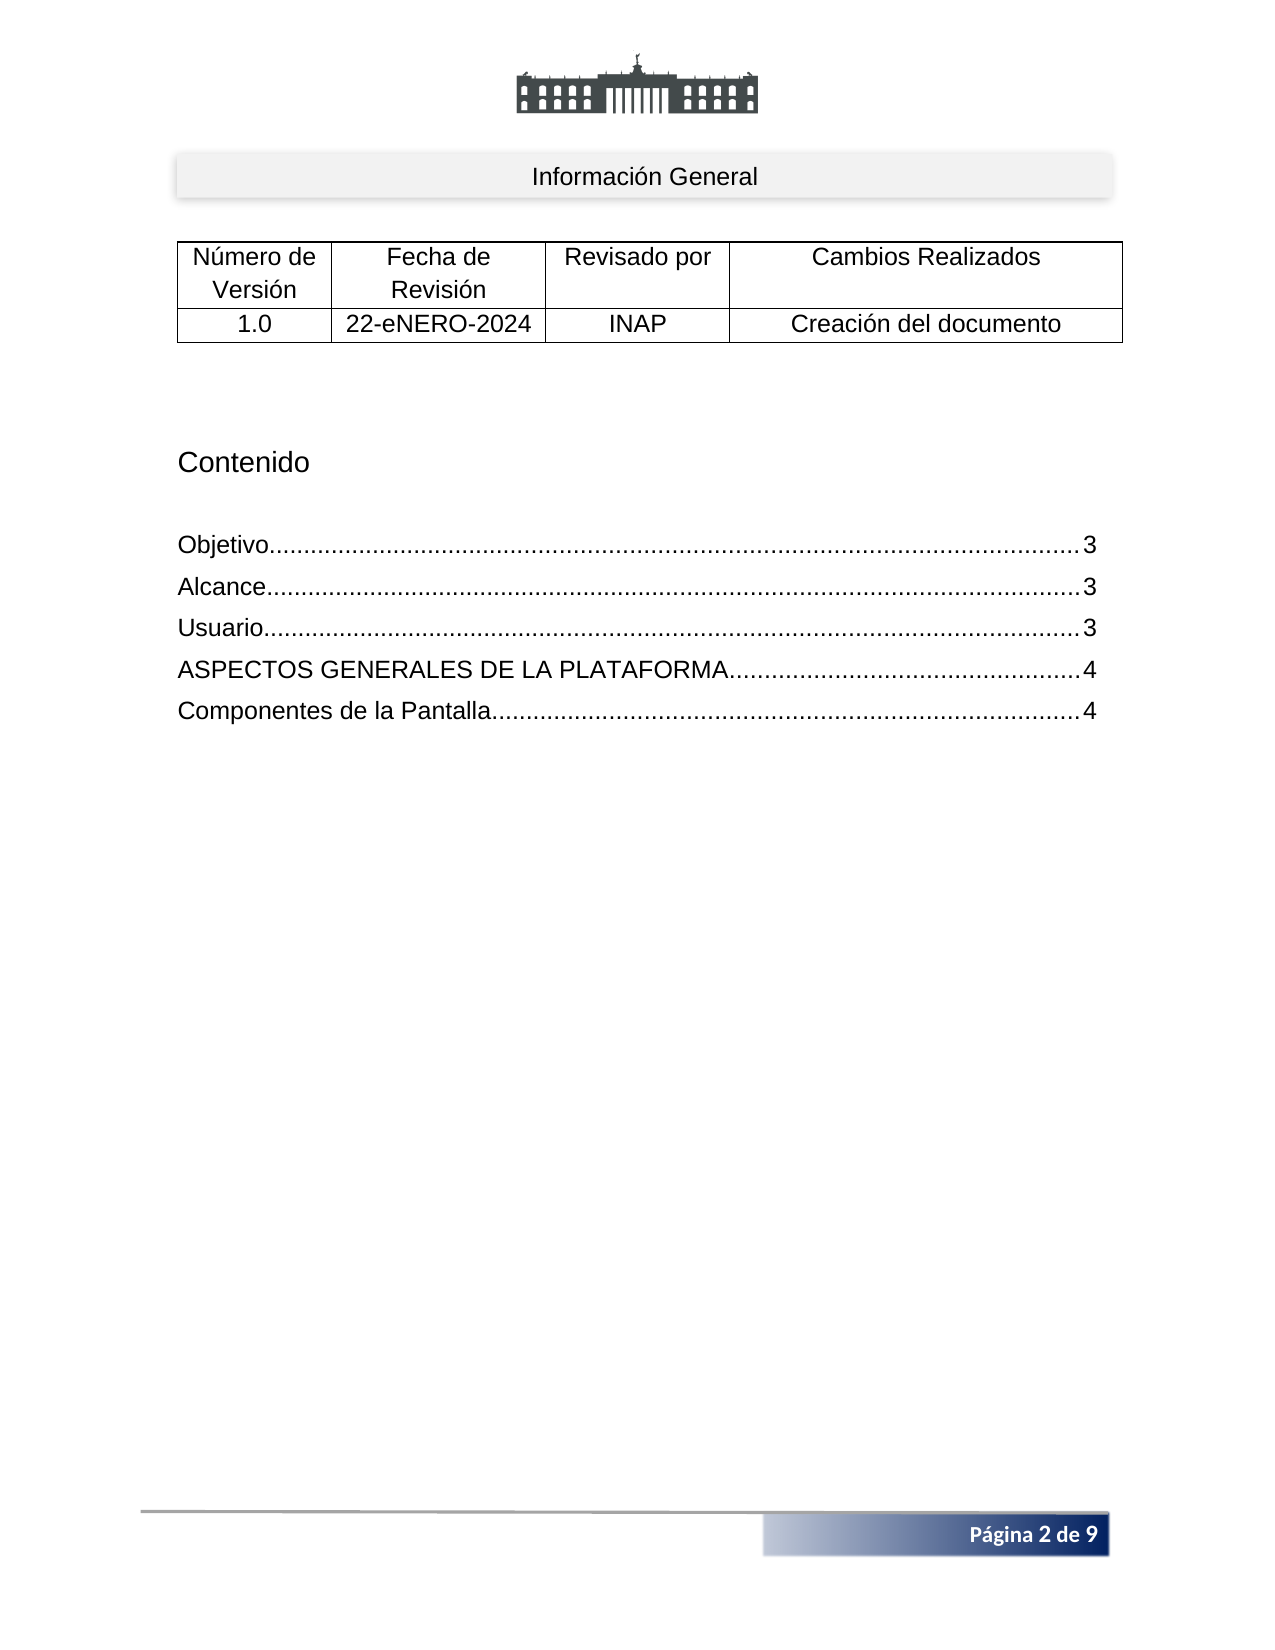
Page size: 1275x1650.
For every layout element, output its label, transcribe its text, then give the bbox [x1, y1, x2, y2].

table_cell Creación del documento [730, 309, 1122, 342]
table_header Revisado por [546, 243, 729, 308]
table_cell INAP [546, 309, 729, 342]
picture [515, 50, 760, 128]
table_cell 22-eNERO-2024 [332, 309, 545, 342]
table_header Cambios Realizados [730, 243, 1122, 308]
table_header Fecha de Revisión [332, 243, 545, 308]
table_header Número de Versión [178, 243, 331, 308]
table_cell 1.0 [178, 309, 331, 342]
